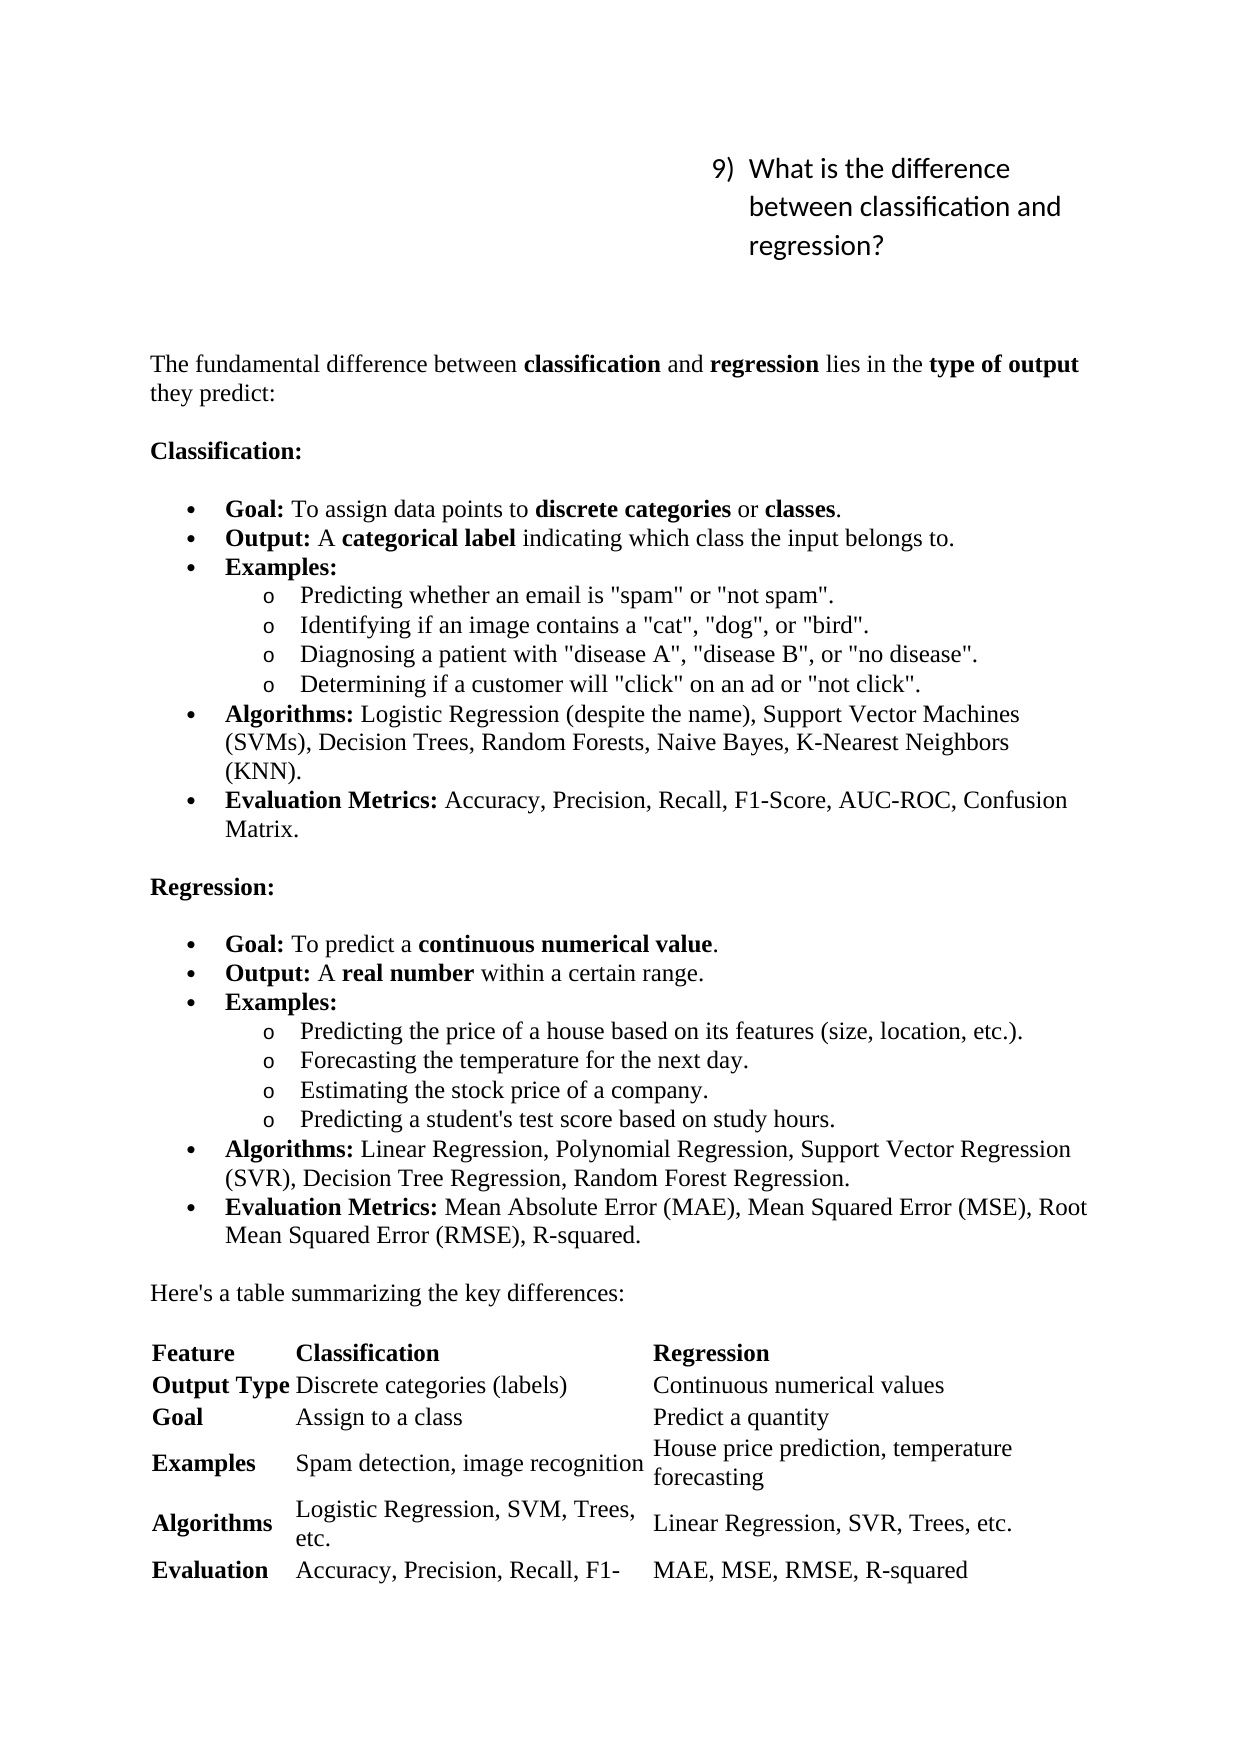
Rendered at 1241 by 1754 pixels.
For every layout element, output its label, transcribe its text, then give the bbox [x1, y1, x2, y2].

list What is the difference between classification and regression? [711, 150, 1090, 262]
list Examples: [187, 987, 1090, 1016]
table_header Feature [150, 1336, 294, 1368]
list Determining if a customer will "click" on an ad or "not click". [262, 669, 1090, 699]
table_header Classification [294, 1336, 651, 1368]
list Algorithms: Linear Regression, Polynomial Regression, Support Vector Regression (SVR), Decision Tree Regression, Random Forest Regression. [187, 1134, 1090, 1192]
list Forecasting the temperature for the next day. [262, 1045, 1090, 1075]
list Goal: To assign data points to discrete categories or classes. [187, 494, 1090, 523]
list Evaluation Metrics: Mean Absolute Error (MAE), Mean Squared Error (MSE), Root Mean Squared Error (RMSE), R-squared. [187, 1192, 1090, 1249]
table_cell Evaluation [150, 1553, 294, 1585]
table_cell Predict a quantity [651, 1400, 1090, 1432]
table_cell Algorithms [150, 1493, 294, 1553]
list Diagnosing a patient with "disease A", "disease B", or "no disease". [262, 639, 1090, 669]
table_cell Linear Regression, SVR, Trees, etc. [651, 1493, 1090, 1553]
table_cell Assign to a class [294, 1400, 651, 1432]
table_cell Continuous numerical values [651, 1368, 1090, 1400]
text Here's a table summarizing the key differences: [150, 1278, 1090, 1307]
list Predicting the price of a house based on its features (size, location, etc.). [262, 1016, 1090, 1045]
table_cell Logistic Regression, SVM, Trees, etc. [294, 1493, 651, 1553]
list Predicting a student's test score based on study hours. [262, 1104, 1090, 1134]
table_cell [651, 1553, 1090, 1585]
list Output: A real number within a certain range. [187, 958, 1090, 987]
table_cell Goal [150, 1400, 294, 1432]
list Output: A categorical label indicating which class the input belongs to. [187, 523, 1090, 552]
list Algorithms: Logistic Regression (despite the name), Support Vector Machines (SVMs), Decision Trees, Random Forests, Naive Bayes, K-Nearest Neighbors (KNN). [187, 699, 1090, 785]
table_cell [294, 1553, 651, 1585]
table_header Regression [651, 1336, 1090, 1368]
table_cell Output Type [150, 1368, 294, 1400]
list Evaluation Metrics: Accuracy, Precision, Recall, F1-Score, AUC-ROC, Confusion Matrix. [187, 785, 1090, 842]
table_cell House price prediction, temperature forecasting [651, 1432, 1090, 1492]
list Goal: To predict a continuous numerical value. [187, 929, 1090, 958]
table_cell Examples [150, 1432, 294, 1492]
text Classification: [150, 436, 1090, 465]
text Regression: [150, 872, 1090, 900]
list Predicting whether an email is "spam" or "not spam". [262, 580, 1090, 610]
list Estimating the stock price of a company. [262, 1075, 1090, 1104]
table_cell Discrete categories (labels) [294, 1368, 651, 1400]
list Examples: [187, 552, 1090, 580]
table_cell Spam detection, image recognition [294, 1432, 651, 1492]
list Identifying if an image contains a "cat", "dog", or "bird". [262, 610, 1090, 639]
text The fundamental difference between classification and regression lies in the type of output they predict: [150, 349, 1090, 407]
